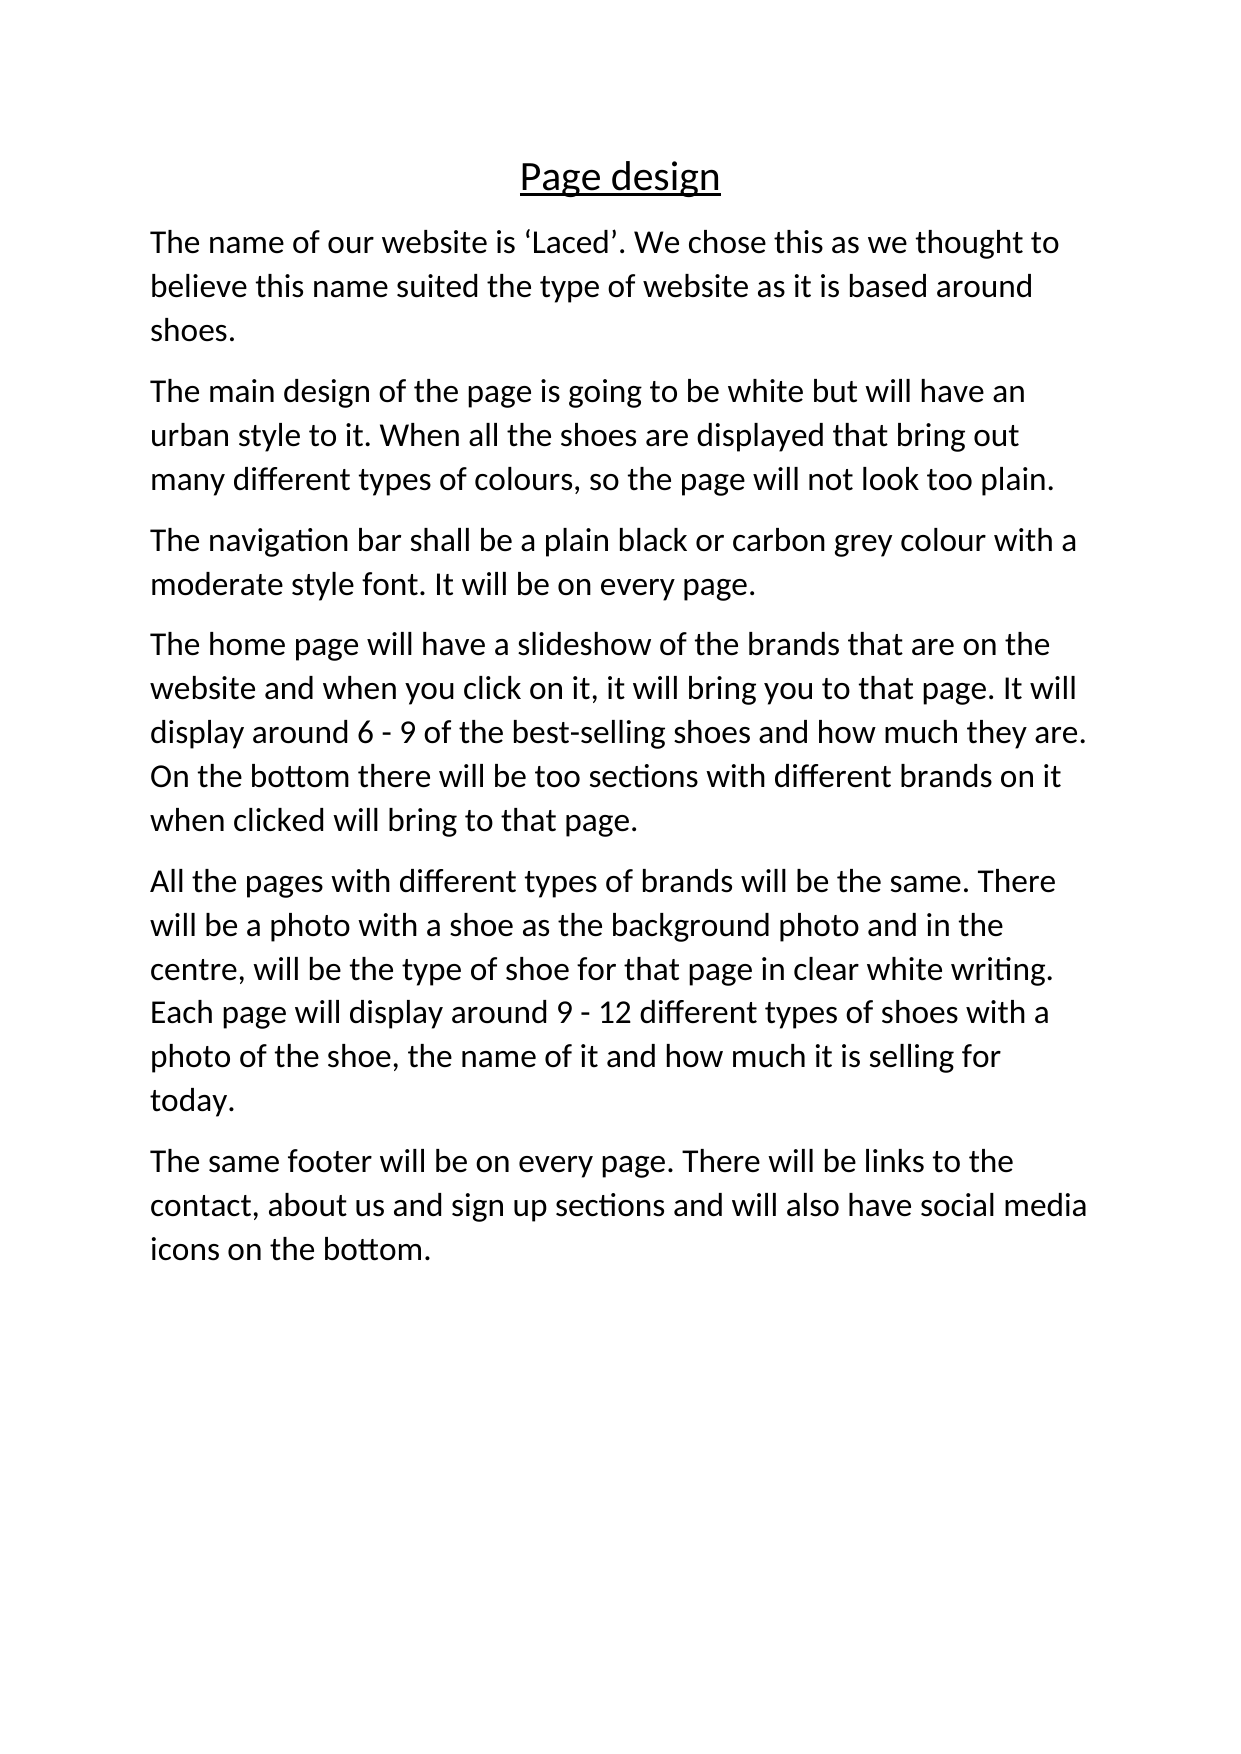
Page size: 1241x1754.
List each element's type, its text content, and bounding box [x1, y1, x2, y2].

text The navigation bar shall be a plain black or carbon grey colour with a moderate style font. It will be on every page. [150, 519, 1090, 603]
text The same footer will be on every page. There will be links to the contact, about us and sign up sections and will also have social media icons on the bottom. [150, 1140, 1090, 1269]
text The name of our website is ‘Laced’. We chose this as we thought to believe this name suited the type of website as it is based around shoes. [150, 222, 1090, 350]
text All the pages with different types of brands will be the same. There will be a photo with a shoe as the background photo and in the centre, will be the type of shoe for that page in clear white writing. Each page will display around 9 - 12 different types of shoes with a photo of the shoe, the name of it and how much it is selling for today. [150, 860, 1090, 1120]
text The main design of the page is going to be white but will have an urban style to it. When all the shoes are displayed that bring out many different types of colours, so the page will not look too plain. [150, 370, 1090, 499]
text The home page will have a slideshow of the brands that are on the website and when you click on it, it will bring you to that page. It will display around 6 - 9 of the best-selling shoes and how much they are. On the bottom there will be too sections with different brands on it when clicked will bring to that page. [150, 623, 1090, 840]
text Page design [150, 150, 1090, 201]
